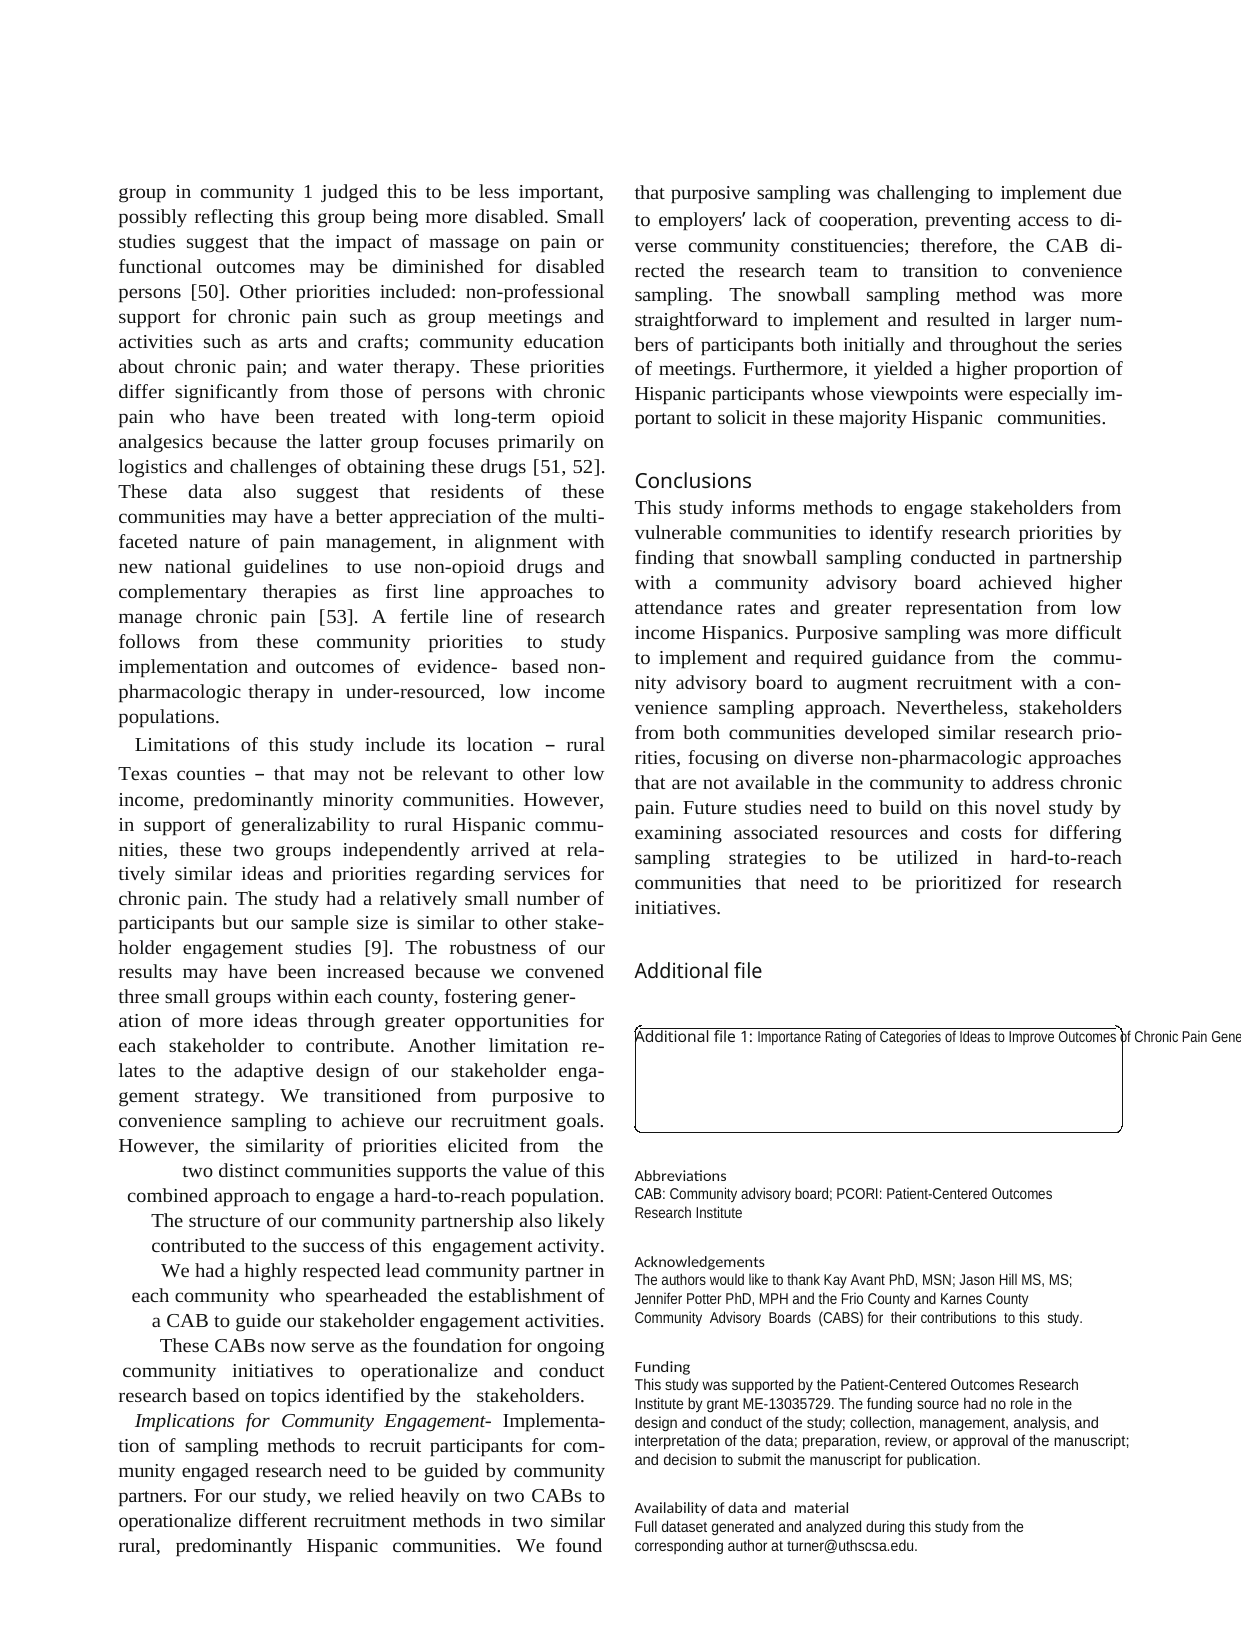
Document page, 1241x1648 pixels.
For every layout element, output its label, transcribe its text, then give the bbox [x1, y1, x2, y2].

text two distinct communities supports the value of this combined approach to engage a hard-to-reach population. The structure of our community partnership also likely contributed to the success of this engagement activity. We had a highly respected lead community partner in each community who spearheaded the establishment of a CAB to guide our stakeholder engagement activities. These CABs now serve as the foundation for ongoing community initiatives to operationalize and conduct [118, 1159, 605, 1381]
text ation of more ideas through greater opportunities for [118, 1009, 1134, 1031]
text Acknowledgements [634, 1252, 1134, 1271]
text Funding [634, 1357, 1134, 1376]
text design and conduct of the study; collection, management, analysis, and interpretation of the data; preparation, review, or approval of the manuscript; and decision to submit the manuscript for publication. [634, 1413, 1129, 1468]
text that purposive sampling was challenging to implement due to employers’ lack of cooperation, preventing access to di- verse community constituencies; therefore, the CAB di- rected the research team to transition to convenience sampling. The snowball sampling method was more straightforward to implement and resulted in larger num- bers of participants both initially and throughout the series of meetings. Furthermore, it yielded a higher proportion of Hispanic participants whose viewpoints were especially im- portant to solicit in these majority Hispanic communities. [634, 181, 1122, 429]
text The authors would like to thank Kay Avant PhD, MSN; Jason Hill MS, MS; Jennifer Potter PhD, MPH and the Frio County and Karnes County Community Advisory Boards (CABS) for their contributions to this study. [634, 1271, 1096, 1326]
text research based on topics identified by the stakeholders. [118, 1384, 605, 1406]
text Abbreviations [634, 1166, 1134, 1185]
text CAB: Community advisory board; PCORI: Patient-Centered Outcomes Research Institute [634, 1185, 1096, 1221]
text Full dataset generated and analyzed during this study from the corresponding author at turner@uthscsa.edu. [634, 1518, 1096, 1554]
text This study was supported by the Patient-Centered Outcomes Research Institute by grant ME-13035729. The funding source had no role in the [634, 1376, 1096, 1413]
text each stakeholder to contribute. Another limitation re- lates to the adaptive design of our stakeholder enga- gement strategy. We transitioned from purposive to convenience sampling to achieve our recruitment goals. However, the similarity of priorities elicited from the [118, 1034, 605, 1156]
subtitle Additional file [634, 956, 1134, 984]
text Limitations of this study include its location – rural Texas counties – that may not be relevant to other low income, predominantly minority communities. However, in support of generalizability to rural Hispanic commu- nities, these two groups independently arrived at rela- tively similar ideas and priorities regarding services for chronic pain. The study had a relatively small number of participants but our sample size is similar to other stake- holder engagement studies [9]. The robustness of our results may have been increased because we convened three small groups within each county, fostering gener- [118, 731, 605, 1008]
text Implications for Community Engagement- Implementa- tion of sampling methods to recruit participants for com- munity engaged research need to be guided by community partners. For our study, we relied heavily on two CABs to operationalize different recruitment methods in two similar rural, predominantly Hispanic communities. We found [118, 1408, 605, 1556]
subtitle Conclusions [634, 466, 1134, 494]
text This study informs methods to engage stakeholders from vulnerable communities to identify research priorities by finding that snowball sampling conducted in partnership with a community advisory board achieved higher attendance rates and greater representation from low income Hispanics. Purposive sampling was more difficult to implement and required guidance from the commu- nity advisory board to augment recruitment with a con- venience sampling approach. Nevertheless, stakeholders from both communities developed similar research prio- rities, focusing on diverse non-pharmacologic approaches that are not available in the community to address chronic pain. Future studies need to build on this novel study by examining associated resources and costs for differing sampling strategies to be utilized in hard-to-reach communities that need to be prioritized for research initiatives. [634, 496, 1123, 919]
text group in community 1 judged this to be less important, possibly reflecting this group being more disabled. Small studies suggest that the impact of massage on pain or functional outcomes may be diminished for disabled persons [50]. Other priorities included: non-professional support for chronic pain such as group meetings and activities such as arts and crafts; community education about chronic pain; and water therapy. These priorities differ significantly from those of persons with chronic pain who have been treated with long-term opioid analgesics because the latter group focuses primarily on logistics and challenges of obtaining these drugs [51, 52]. These data also suggest that residents of these communities may have a better appreciation of the multi-faceted nature of pain management, in alignment with new national guidelines to use non-opioid drugs and complementary therapies as first line approaches to manage chronic pain [53]. A fertile line of research follows from these community priorities to study implementation and outcomes of evidence- based non-pharmacologic therapy in under-resourced, low income populations. [118, 181, 605, 728]
text Availability of data and material [634, 1499, 1134, 1518]
